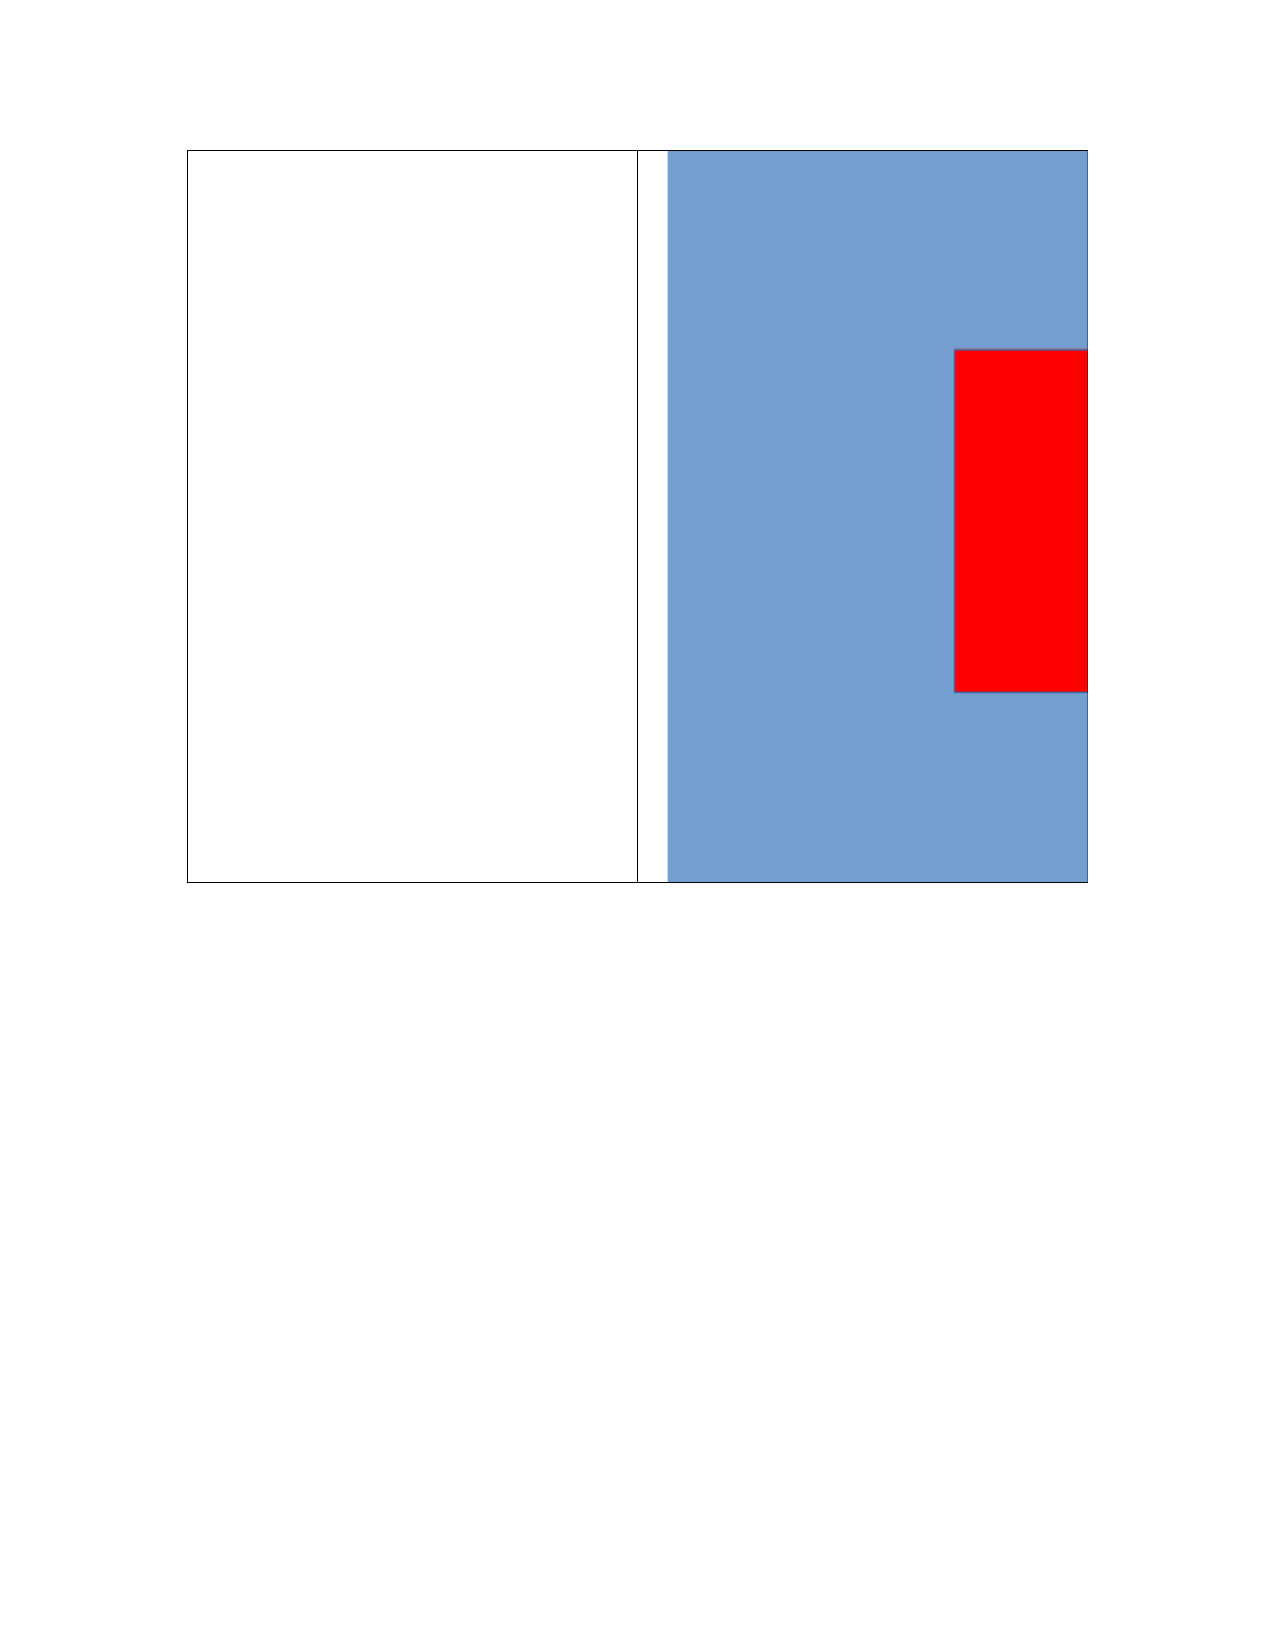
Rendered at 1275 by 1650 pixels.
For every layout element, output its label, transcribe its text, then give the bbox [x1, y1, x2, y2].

table_cell 15 [188, 151, 637, 882]
table_cell [638, 151, 667, 882]
picture [667, 151, 1088, 882]
